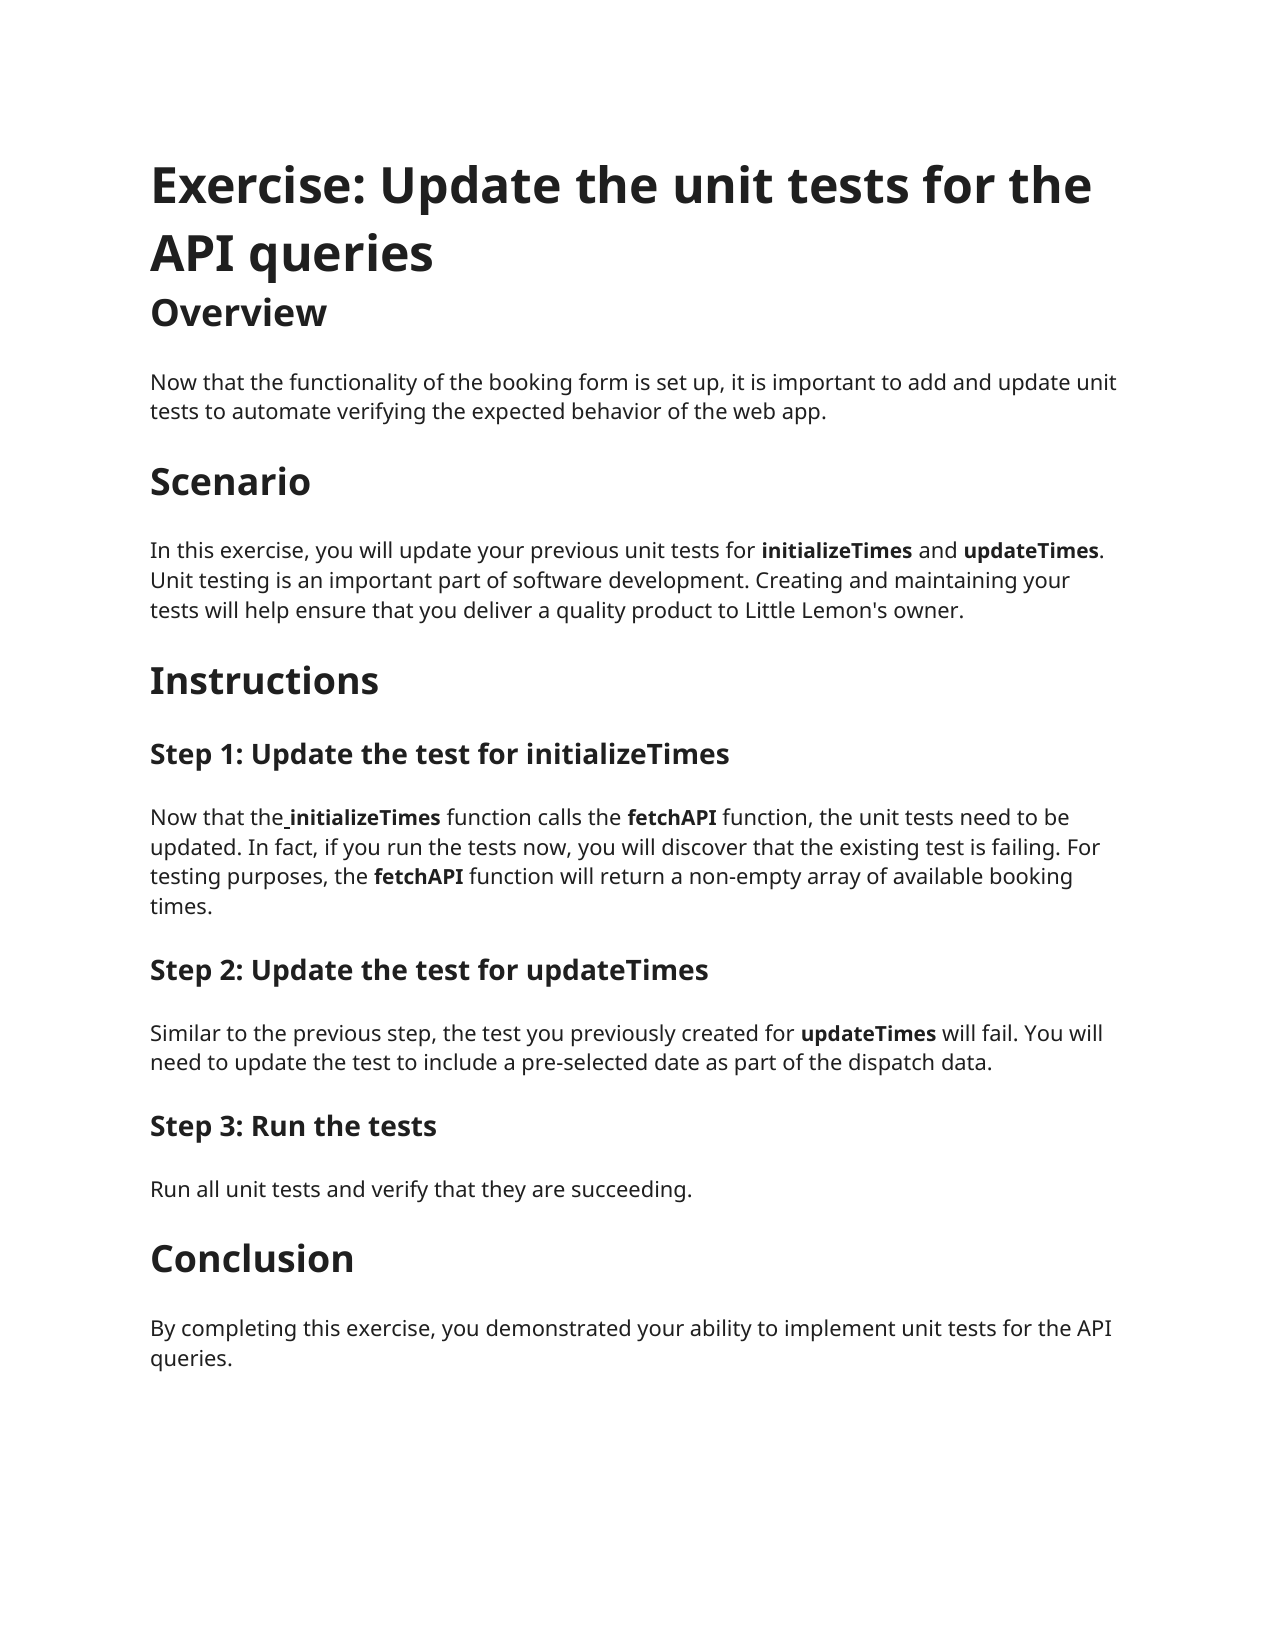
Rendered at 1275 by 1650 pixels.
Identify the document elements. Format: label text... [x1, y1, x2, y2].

text Now that the initializeTimes function calls the fetchAPI function, the unit tests need to be updated. In fact, if you run the tests now, you will discover that the existing test is failing. For testing purposes, the fetchAPI function will return a non-empty array of available booking times. [150, 802, 1125, 921]
text Step 3: Run the tests [150, 1106, 1125, 1144]
text By completing this exercise, you demonstrated your ability to implement unit tests for the API queries. [150, 1313, 1125, 1372]
text Exercise: Update the unit tests for the API queries [150, 150, 1125, 286]
text In this exercise, you will update your previous unit tests for initializeTimes and updateTimes. Unit testing is an important part of software development. Creating and maintaining your tests will help ensure that you deliver a quality product to Little Lemon's owner. [150, 535, 1125, 625]
text Step 2: Update the test for updateTimes [150, 950, 1125, 988]
text Run all unit tests and verify that they are succeeding. [150, 1174, 1125, 1203]
text Now that the functionality of the booking form is set up, it is important to add and update unit tests to automate verifying the expected behavior of the web app. [150, 366, 1125, 426]
text Instructions [150, 654, 1125, 705]
text Similar to the previous step, the test you previously created for updateTimes will fail. You will need to update the test to include a pre-selected date as part of the dispatch data. [150, 1017, 1125, 1077]
text Overview [150, 286, 1125, 337]
text Conclusion [150, 1233, 1125, 1284]
text Scenario [150, 455, 1125, 506]
text Step 1: Update the test for initializeTimes [150, 734, 1125, 772]
